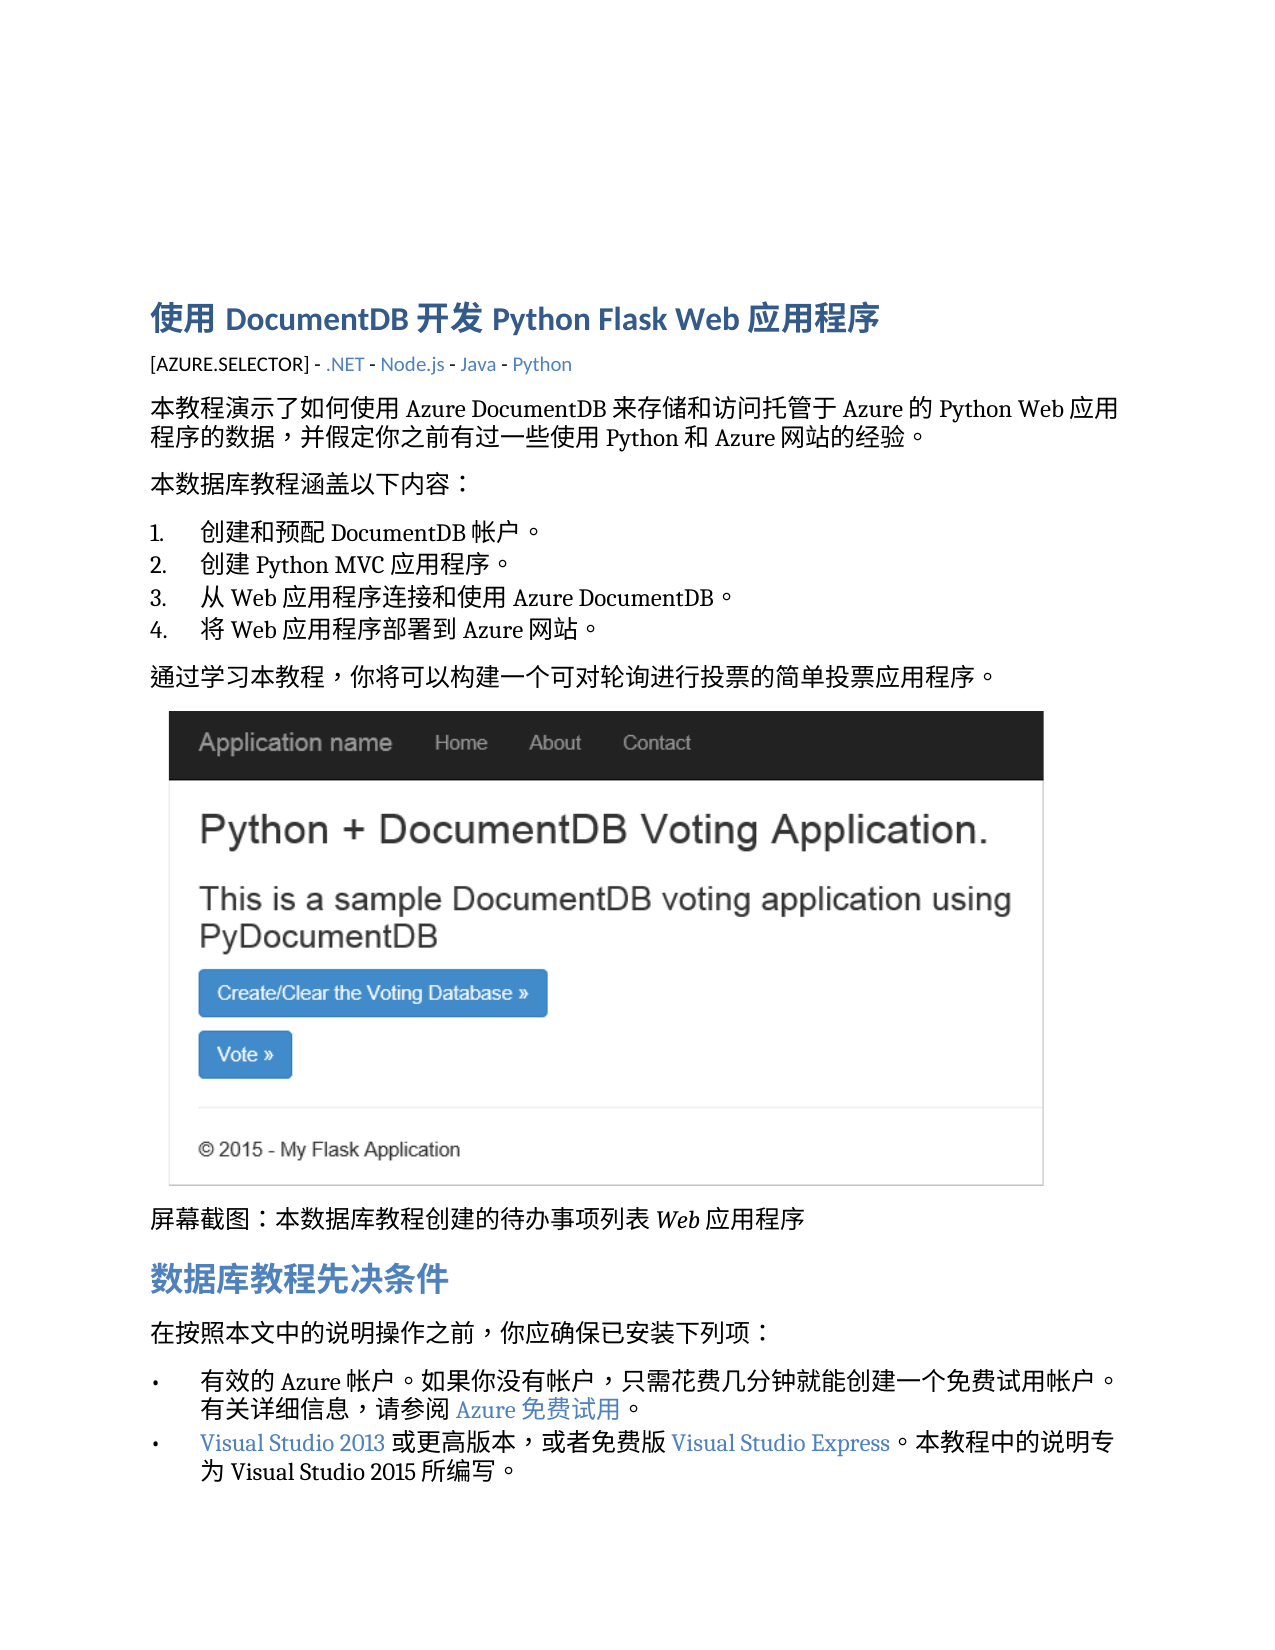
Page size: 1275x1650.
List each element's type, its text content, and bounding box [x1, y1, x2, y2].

text 屏幕截图：本数据库教程创建的待办事项列表 Web 应用程序 [150, 1206, 1125, 1235]
text 通过学习本教程，你将可以构建一个可对轮询进行投票的简单投票应用程序。 [150, 664, 1125, 692]
list 将 Web 应用程序部署到 Azure 网站。 [150, 616, 1125, 645]
text [AZURE.SELECTOR] - .NET - Node.js - Java - Python [150, 351, 1125, 376]
list Visual Studio 2013 或更高版本，或者免费版 Visual Studio Express。本教程中的说明专为 Visual Studio 2015 所编写。 [150, 1429, 1125, 1486]
subtitle 使用 DocumentDB 开发 Python Flask Web 应用程序 [150, 295, 1125, 340]
picture [168, 711, 1044, 1186]
text 本教程演示了如何使用 Azure DocumentDB 来存储和访问托管于 Azure 的 Python Web 应用程序的数据，并假定你之前有过一些使用 Python 和 Azure 网站的经验。 [150, 395, 1125, 452]
list 创建 Python MVC 应用程序。 [150, 551, 1125, 580]
text 在按照本文中的说明操作之前，你应确保已安装下列项： [150, 1320, 1125, 1349]
text 本数据库教程涵盖以下内容： [150, 471, 1125, 500]
list 有效的 Azure 帐户。如果你没有帐户，只需花费几分钟就能创建一个免费试用帐户。有关详细信息，请参阅 Azure 免费试用。 [150, 1367, 1125, 1425]
subtitle 数据库教程先决条件 [150, 1256, 1125, 1301]
list 创建和预配 DocumentDB 帐户。 [150, 519, 1125, 547]
list 从 Web 应用程序连接和使用 Azure DocumentDB。 [150, 584, 1125, 612]
